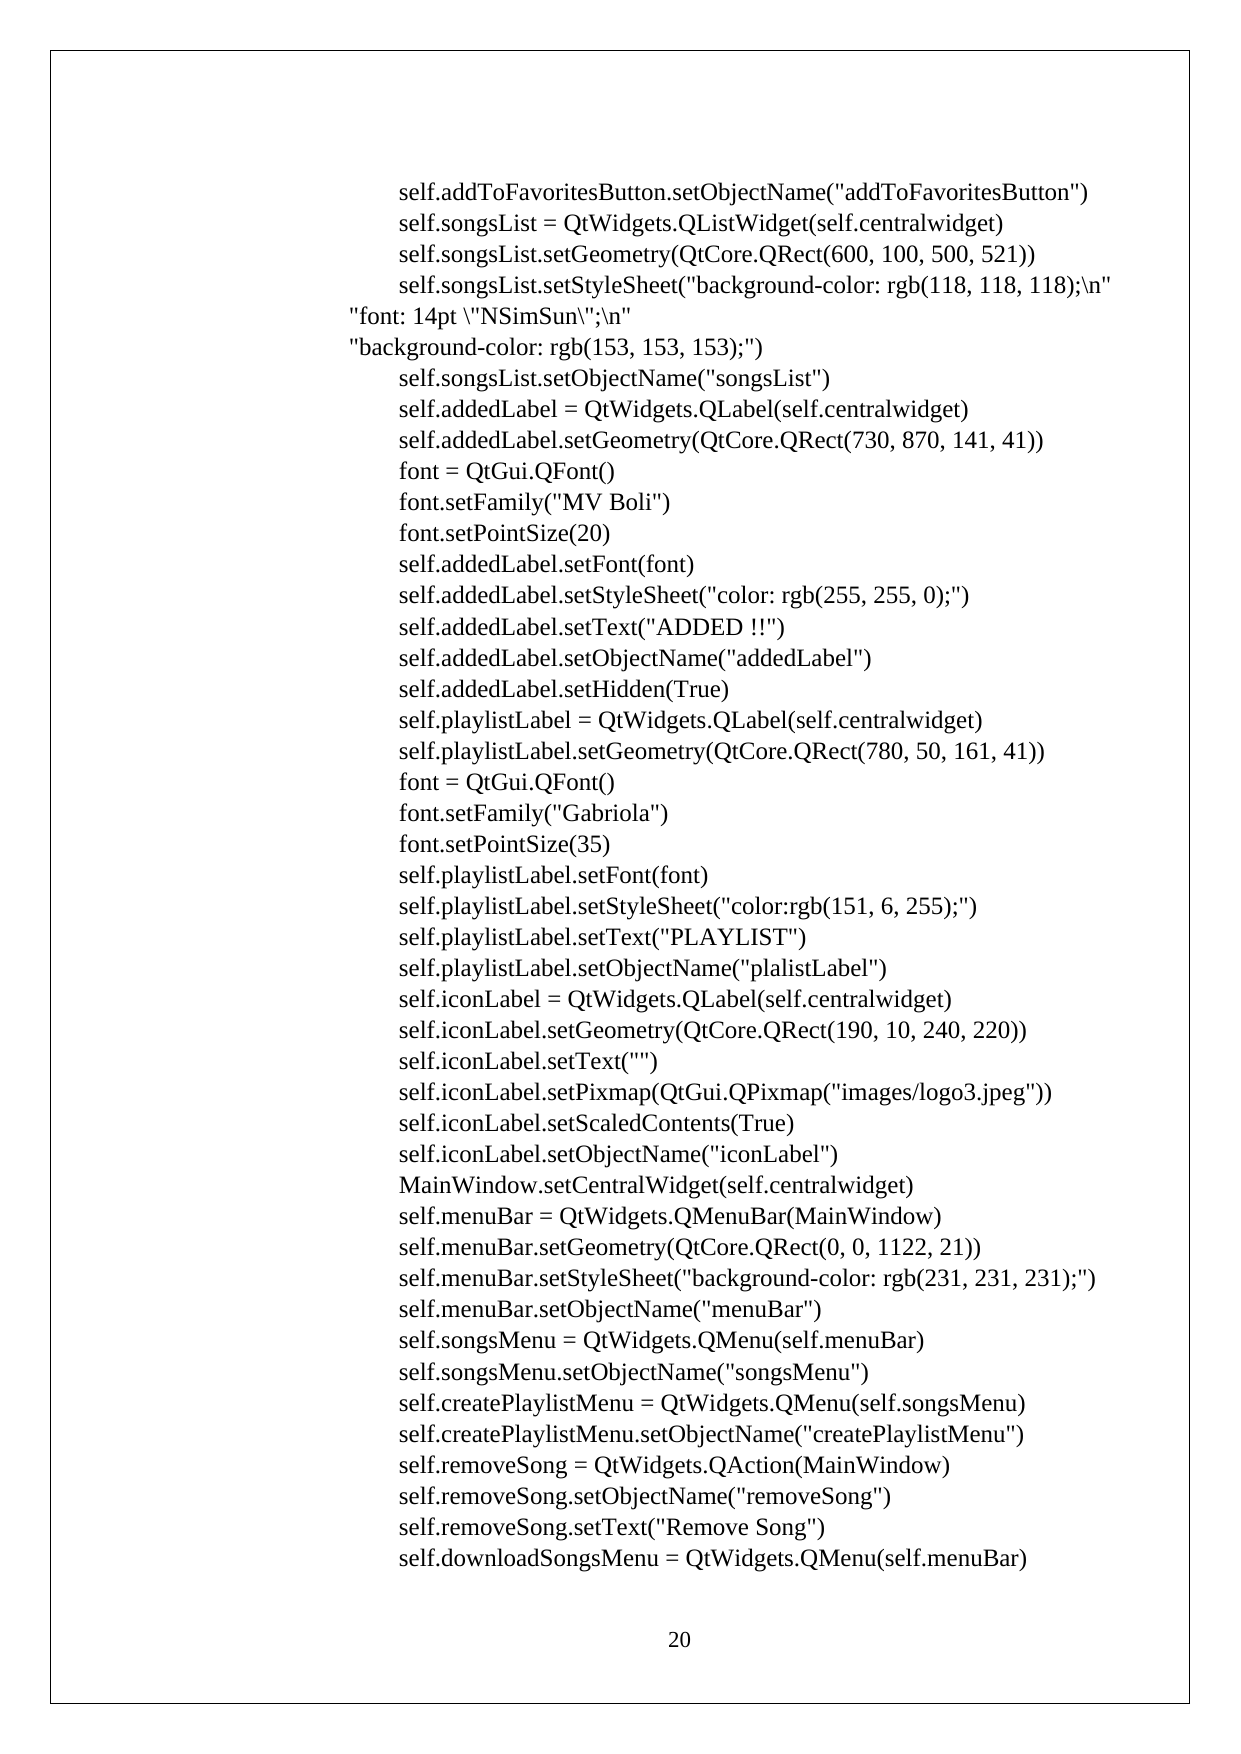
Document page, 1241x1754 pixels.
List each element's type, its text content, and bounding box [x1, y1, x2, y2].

list self.songsList = QtWidgets.QListWidget(self.centralwidget) [349, 208, 1122, 237]
list self.addedLabel.setText("ADDED !!") [349, 612, 1122, 640]
list self.playlistLabel = QtWidgets.QLabel(self.centralwidget) [349, 705, 1122, 733]
list self.songsList.setStyleSheet("background-color: rgb(118, 118, 118);\n" [349, 270, 1122, 299]
list self.menuBar.setGeometry(QtCore.QRect(0, 0, 1122, 21)) [349, 1232, 1122, 1261]
list self.removeSong.setText("Remove Song") [349, 1512, 1122, 1541]
list self.createPlaylistMenu.setObjectName("createPlaylistMenu") [349, 1419, 1122, 1447]
list self.iconLabel.setScaledContents(True) [349, 1108, 1122, 1137]
list font.setFamily("Gabriola") [349, 798, 1122, 827]
list self.removeSong = QtWidgets.QAction(MainWindow) [349, 1450, 1122, 1478]
list self.addedLabel.setGeometry(QtCore.QRect(730, 870, 141, 41)) [349, 425, 1122, 454]
list self.removeSong.setObjectName("removeSong") [349, 1481, 1122, 1509]
list self.downloadSongsMenu = QtWidgets.QMenu(self.menuBar) [349, 1543, 1122, 1572]
list font.setPointSize(20) [349, 518, 1122, 547]
list self.iconLabel.setText("") [349, 1046, 1122, 1075]
list self.playlistLabel.setObjectName("plalistLabel") [349, 953, 1122, 982]
list self.addedLabel.setObjectName("addedLabel") [349, 643, 1122, 671]
list self.addedLabel.setFont(font) [349, 549, 1122, 578]
list self.addedLabel = QtWidgets.QLabel(self.centralwidget) [349, 394, 1122, 423]
list self.menuBar = QtWidgets.QMenuBar(MainWindow) [349, 1201, 1122, 1230]
list self.createPlaylistMenu = QtWidgets.QMenu(self.songsMenu) [349, 1388, 1122, 1416]
list font.setFamily("MV Boli") [349, 487, 1122, 516]
list "font: 14pt \"NSimSun\";\n" [349, 301, 1122, 330]
list MainWindow.setCentralWidget(self.centralwidget) [349, 1170, 1122, 1199]
list self.iconLabel.setObjectName("iconLabel") [349, 1139, 1122, 1168]
list self.menuBar.setStyleSheet("background-color: rgb(231, 231, 231);") [349, 1263, 1122, 1292]
list self.addedLabel.setHidden(True) [349, 674, 1122, 702]
list self.playlistLabel.setFont(font) [349, 860, 1122, 889]
list font = QtGui.QFont() [349, 767, 1122, 796]
list self.songsMenu = QtWidgets.QMenu(self.menuBar) [349, 1326, 1122, 1354]
list self.songsMenu.setObjectName("songsMenu") [349, 1357, 1122, 1385]
list self.playlistLabel.setGeometry(QtCore.QRect(780, 50, 161, 41)) [349, 736, 1122, 764]
list self.iconLabel.setPixmap(QtGui.QPixmap("images/logo3.jpeg")) [349, 1077, 1122, 1106]
list self.playlistLabel.setText("PLAYLIST") [349, 922, 1122, 951]
list font = QtGui.QFont() [349, 456, 1122, 485]
list self.menuBar.setObjectName("menuBar") [349, 1294, 1122, 1323]
list self.songsList.setGeometry(QtCore.QRect(600, 100, 500, 521)) [349, 239, 1122, 268]
list self.iconLabel = QtWidgets.QLabel(self.centralwidget) [349, 984, 1122, 1013]
list self.playlistLabel.setStyleSheet("color:rgb(151, 6, 255);") [349, 891, 1122, 920]
list self.songsList.setObjectName("songsList") [349, 363, 1122, 392]
list font.setPointSize(35) [349, 829, 1122, 858]
list self.addedLabel.setStyleSheet("color: rgb(255, 255, 0);") [349, 581, 1122, 609]
list self.iconLabel.setGeometry(QtCore.QRect(190, 10, 240, 220)) [349, 1015, 1122, 1044]
list "background-color: rgb(153, 153, 153);") [349, 332, 1122, 361]
list self.addToFavoritesButton.setObjectName("addToFavoritesButton") [349, 177, 1122, 206]
